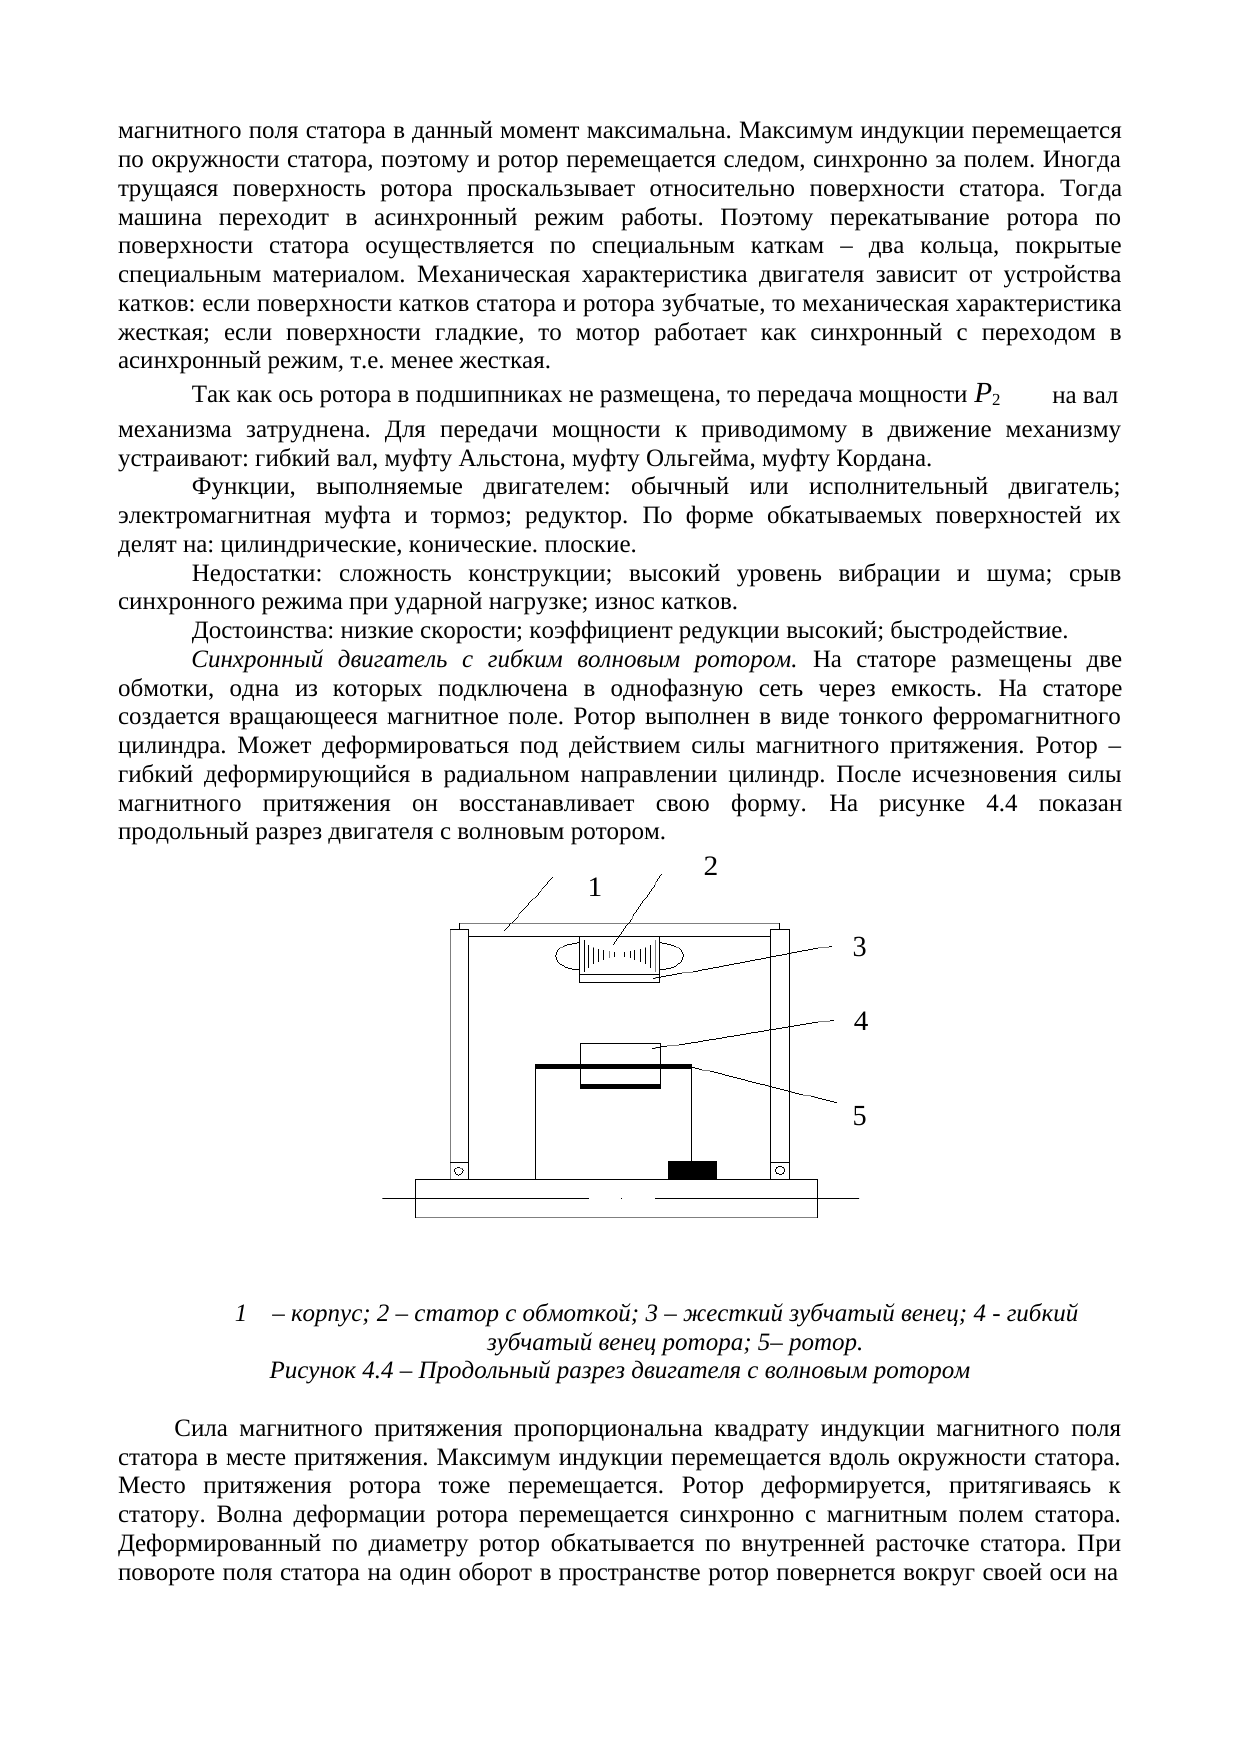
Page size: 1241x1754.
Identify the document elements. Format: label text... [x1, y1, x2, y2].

text Рисунок 4.4 – Продольный разрез двигателя с волновым ротором [269, 1355, 1217, 1384]
text Недостатки: сложность конструкции; высокий уровень вибрации и шума; срыв синхронного режима при ударной нагрузке; износ катков. [118, 558, 1123, 615]
text на вал [1052, 380, 1217, 408]
text 1 – корпус; 2 – статор с обмоткой; 3 – жесткий зубчатый венец; 4 - гибкий зубчатый венец ротора; 5– ротор. [234, 1298, 1079, 1355]
subtitle 3 [85, 929, 867, 962]
picture [382, 962, 860, 1004]
text Функции, выполняемые двигателем: обычный или исполнительный двигатель; электромагнитная муфта и тормоз; редуктор. По форме обкатываемых поверхностей их делят на: цилиндрические, конические. плоские. [118, 471, 1121, 558]
text 1 2 [88, 849, 1217, 902]
picture [382, 1131, 860, 1218]
text Сила магнитного притяжения пропорциональна квадрату индукции магнитного поля статора в месте притяжения. Максимум индукции перемещается вдоль окружности статора. Место притяжения ротора тоже перемещается. Ротор деформируется, притягиваясь к статору. Волна деформации ротора перемещается синхронно с магнитным полем статора. Деформированный по диаметру ротор обкатывается по внутренней расточке статора. При повороте поля статора на один оборот в пространстве ротор повернется вокруг своей оси на [118, 1413, 1122, 1585]
subtitle 5 [85, 1098, 867, 1131]
text магнитного поля статора в данный момент максимальна. Максимум индукции перемещается по окружности статора, поэтому и ротор перемещается следом, синхронно за полем. Иногда трущаяся поверхность ротора проскальзывает относительно поверхности статора. Тогда машина переходит в асинхронный режим работы. Поэтому перекатывание ротора по поверхности статора осуществляется по специальным каткам – два кольца, покрытые специальным материалом. Механическая характеристика двигателя зависит от устройства катков: если поверхности катков статора и ротора зубчатые, то механическая характеристика жесткая; если поверхности гладкие, то мотор работает как синхронный с переходом в асинхронный режим, т.е. менее жесткая. [118, 115, 1122, 374]
text механизма затруднена. Для передачи мощности к приводимому в движение механизму устраивают: гибкий вал, муфту Альстона, муфту Ольгейма, муфту Кордана. [118, 414, 1122, 471]
text 4 [85, 1004, 868, 1037]
picture [382, 1037, 860, 1098]
text Так как ось ротора в подшипниках не размещена, то передача мощности P2 [192, 375, 1037, 409]
text Достоинства: низкие скорости; коэффициент редукции высокий; быстродействие. [192, 615, 1217, 644]
picture [382, 902, 860, 929]
text Синхронный двигатель с гибким волновым ротором. На статоре размещены две обмотки, одна из которых подключена в однофазную сеть через емкость. На статоре создается вращающееся магнитное поле. Ротор выполнен в виде тонкого ферромагнитного цилиндра. Может деформироваться под действием силы магнитного притяжения. Ротор – гибкий деформирующийся в радиальном направлении цилиндр. После исчезновения силы магнитного притяжения он восстанавливает свою форму. На рисунке 4.4 показан продольный разрез двигателя с волновым ротором. [118, 644, 1122, 845]
